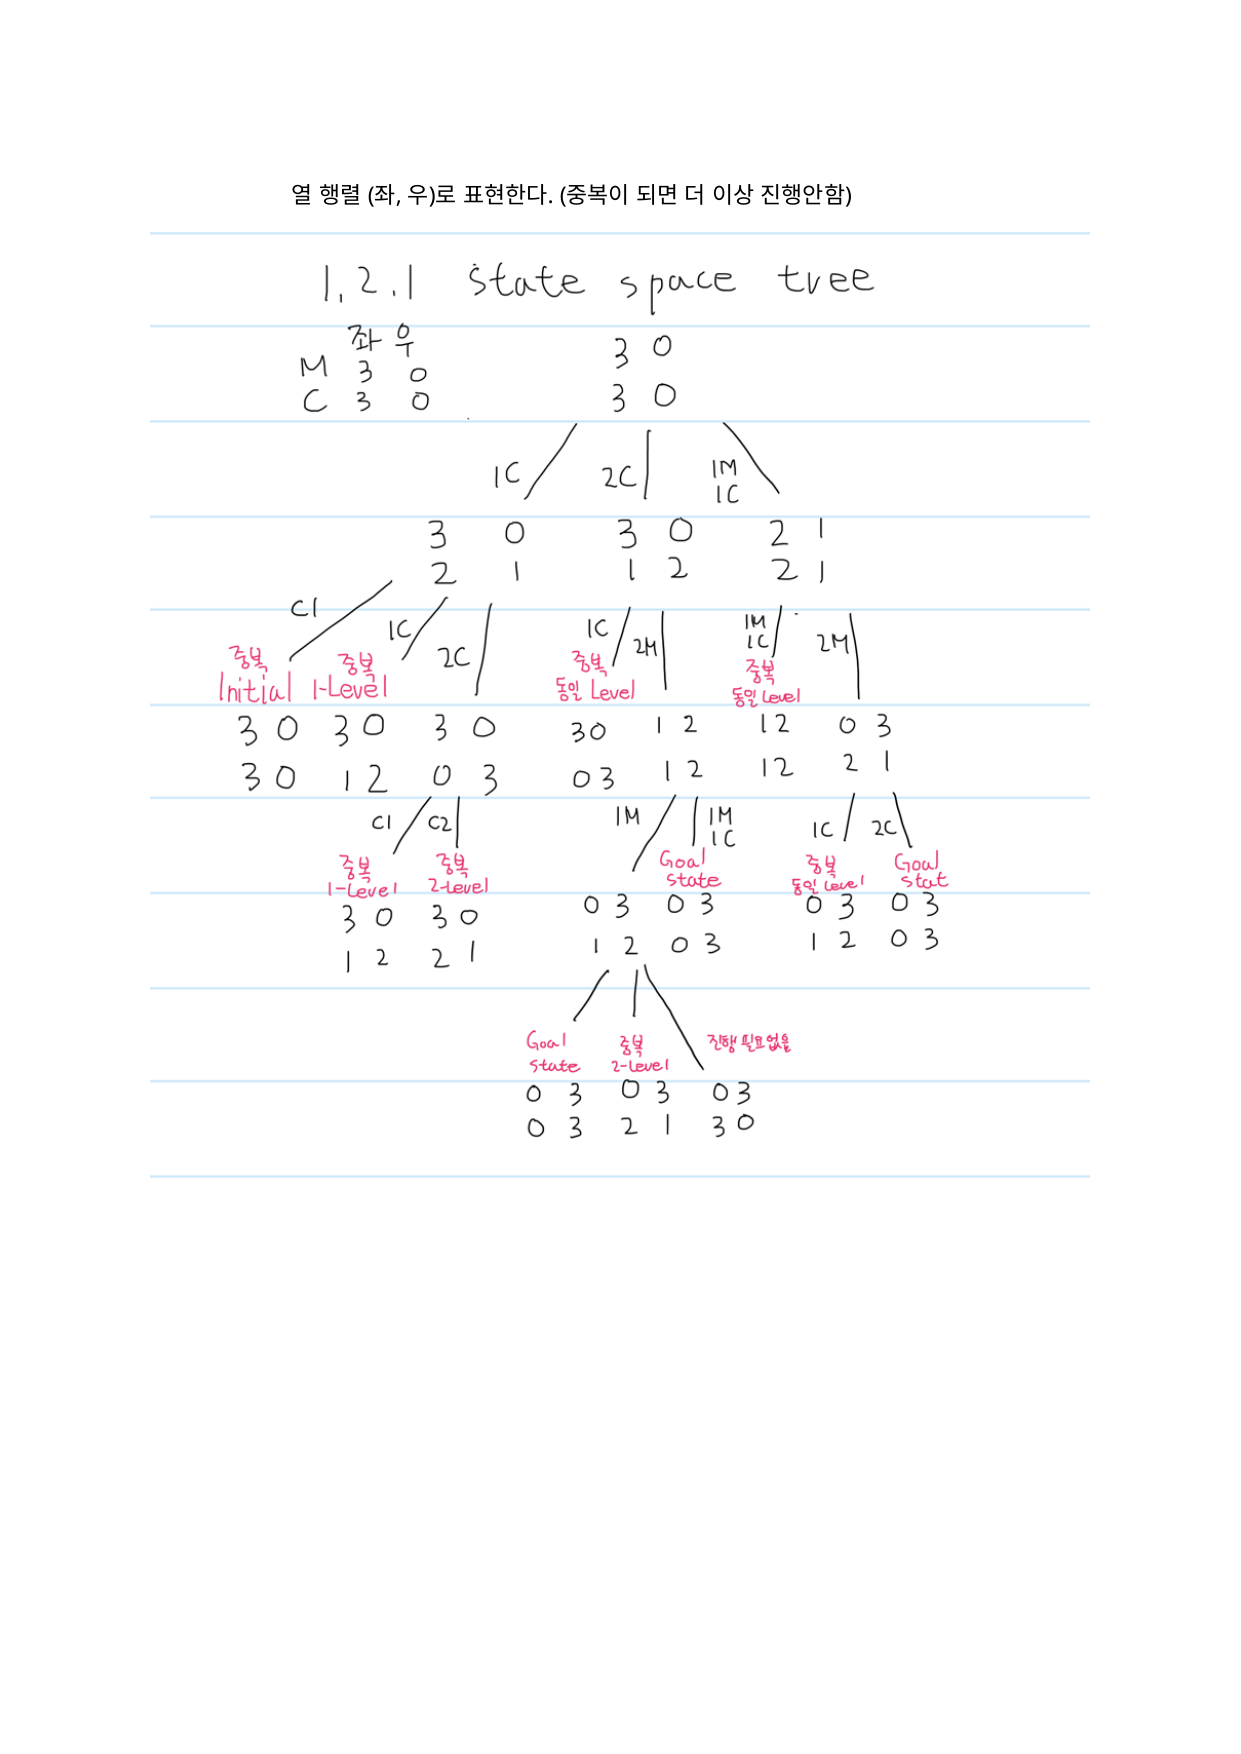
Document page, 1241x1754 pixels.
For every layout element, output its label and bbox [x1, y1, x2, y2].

picture [150, 229, 1091, 1184]
list [292, 177, 1090, 211]
